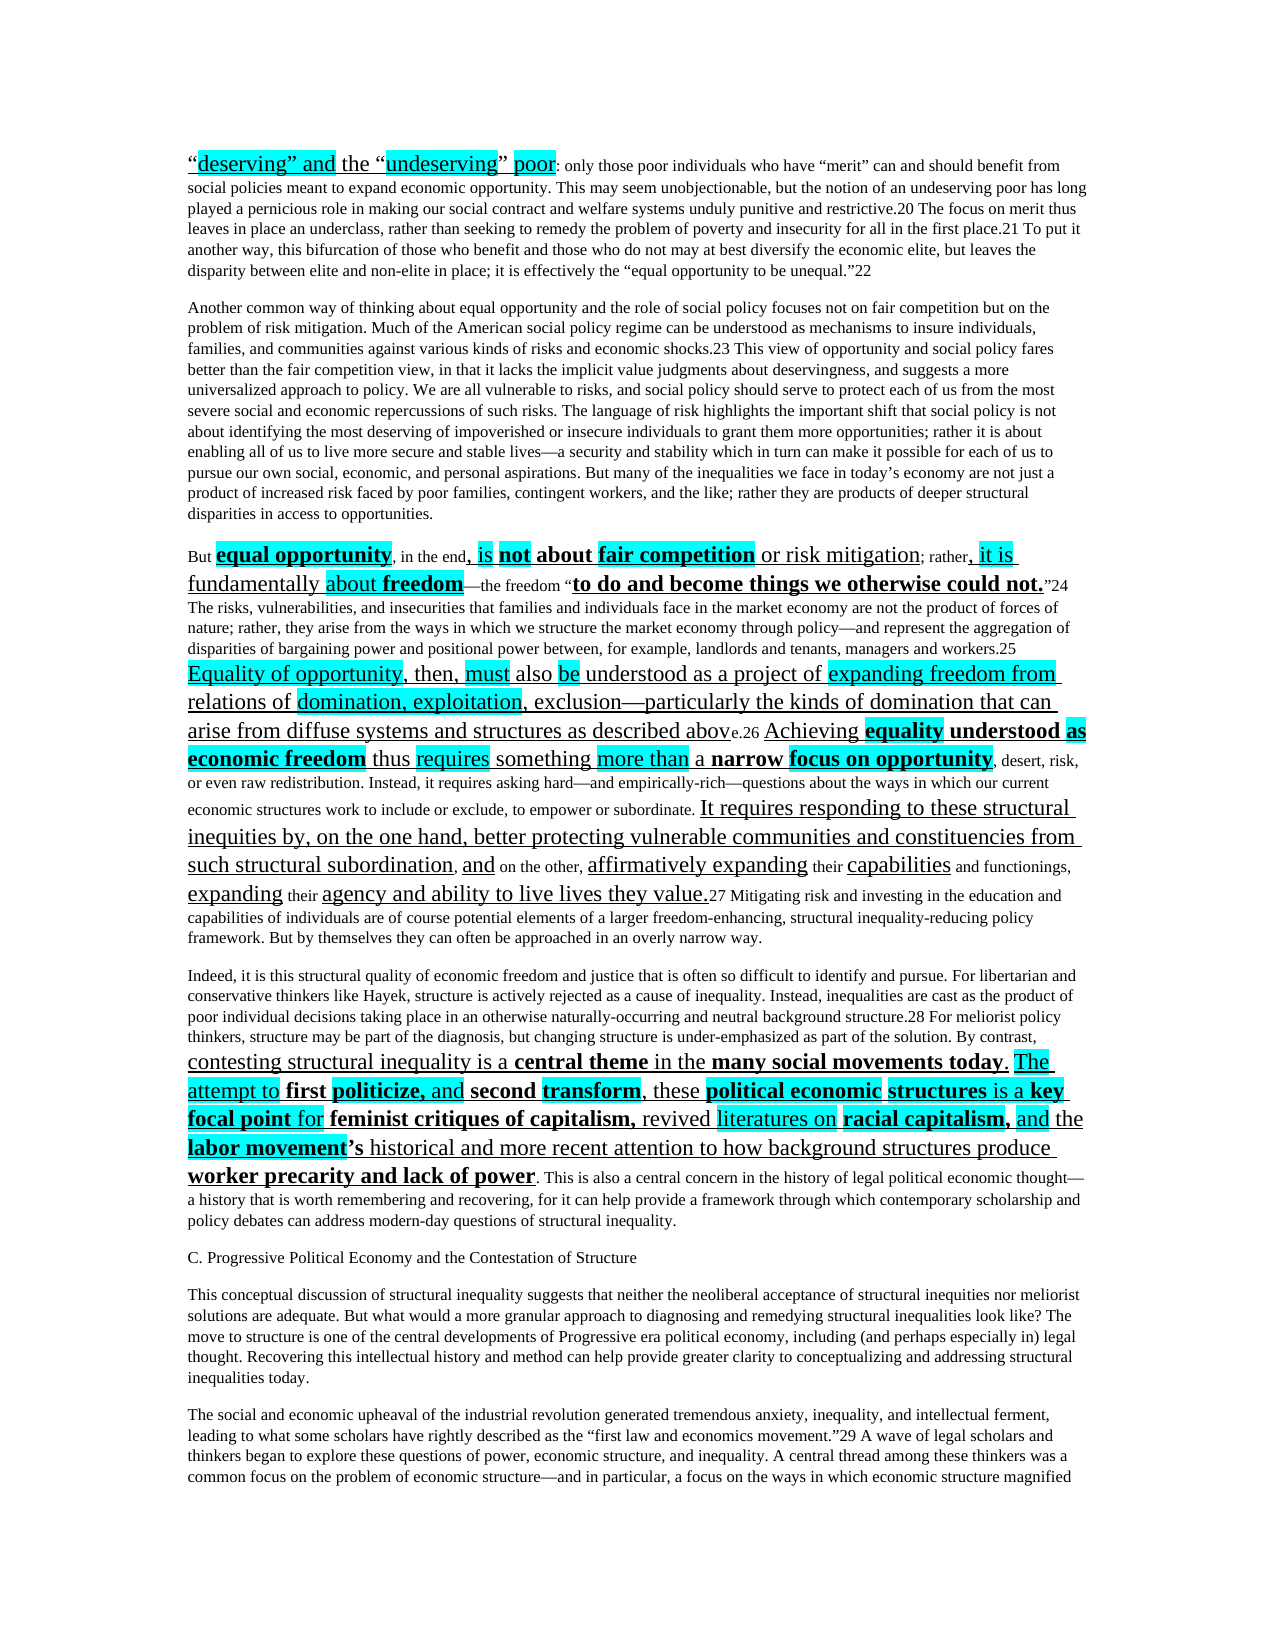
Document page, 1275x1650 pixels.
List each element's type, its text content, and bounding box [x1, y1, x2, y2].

text This conceptual discussion of structural inequality suggests that neither the neoliberal acceptance of structural inequities nor meliorist solutions are adequate. But what would a more granular approach to diagnosing and remedying structural inequalities look like? The move to structure is one of the central developments of Progressive era political economy, including (and perhaps especially in) legal thought. Recovering this intellectual history and method can help provide greater clarity to conceptualizing and addressing structural inequalities today. [187, 1285, 1087, 1387]
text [187, 1405, 1087, 1486]
text Indeed, it is this structural quality of economic freedom and justice that is often so difficult to identify and pursue. For libertarian and conservative thinkers like Hayek, structure is actively rejected as a cause of inequality. Instead, inequalities are cast as the product of poor individual decisions taking place in an otherwise naturally-occurring and neutral background structure.28 For meliorist policy thinkers, structure may be part of the diagnosis, but changing structure is under-emphasized as part of the solution. By contrast, contesting structural inequality is a central theme in the many social movements today. The attempt to first politicize, and second transform, these political economic structures is a key focal point for feminist critiques of capitalism, revived literatures on racial capitalism, and the labor movement’s historical and more recent attention to how background structures produce worker precarity and lack of power. This is also a central concern in the history of legal political economic thought—a history that is worth remembering and recovering, for it can help provide a framework through which contemporary scholarship and policy debates can address modern-day questions of structural inequality. [187, 965, 1087, 1230]
text But equal opportunity, in the end, is not about fair competition or risk mitigation; rather, it is fundamentally about freedom—the freedom “to do and become things we otherwise could not.”24 The risks, vulnerabilities, and insecurities that families and individuals face in the market economy are not the product of forces of nature; rather, they arise from the ways in which we structure the market economy through policy—and represent the aggregation of disparities of bargaining power and positional power between, for example, landlords and tenants, managers and workers.25 Equality of opportunity, then, must also be understood as a project of expanding freedom from relations of domination, exploitation, exclusion—particularly the kinds of domination that can arise from diffuse systems and structures as described above.26 Achieving equality understood as economic freedom thus requires something more than a narrow focus on opportunity, desert, risk, or even raw redistribution. Instead, it requires asking hard—and empirically-rich—questions about the ways in which our current economic structures work to include or exclude, to empower or subordinate. It requires responding to these structural inequities by, on the one hand, better protecting vulnerable communities and constituencies from such structural subordination, and on the other, affirmatively expanding their capabilities and functionings, expanding their agency and ability to live lives they value.27 Mitigating risk and investing in the education and capabilities of individuals are of course potential elements of a larger freedom-enhancing, structural inequality-reducing policy framework. But by themselves they can often be approached in an overly narrow way. [187, 541, 1087, 947]
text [187, 150, 1087, 279]
text C. Progressive Political Economy and the Contestation of Structure [187, 1248, 1087, 1267]
text Another common way of thinking about equal opportunity and the role of social policy focuses not on fair competition but on the problem of risk mitigation. Much of the American social policy regime can be understood as mechanisms to insure individuals, families, and communities against various kinds of risks and economic shocks.23 This view of opportunity and social policy fares better than the fair competition view, in that it lacks the implicit value judgments about deservingness, and suggests a more universalized approach to policy. We are all vulnerable to risks, and social policy should serve to protect each of us from the most severe social and economic repercussions of such risks. The language of risk highlights the important shift that social policy is not about identifying the most deserving of impoverished or insecure individuals to grant them more opportunities; rather it is about enabling all of us to live more secure and stable lives—a security and stability which in turn can make it possible for each of us to pursue our own social, economic, and personal aspirations. But many of the inequalities we face in today’s economy are not just a product of increased risk faced by poor families, contingent workers, and the like; rather they are products of deeper structural disparities in access to opportunities. [187, 298, 1087, 523]
